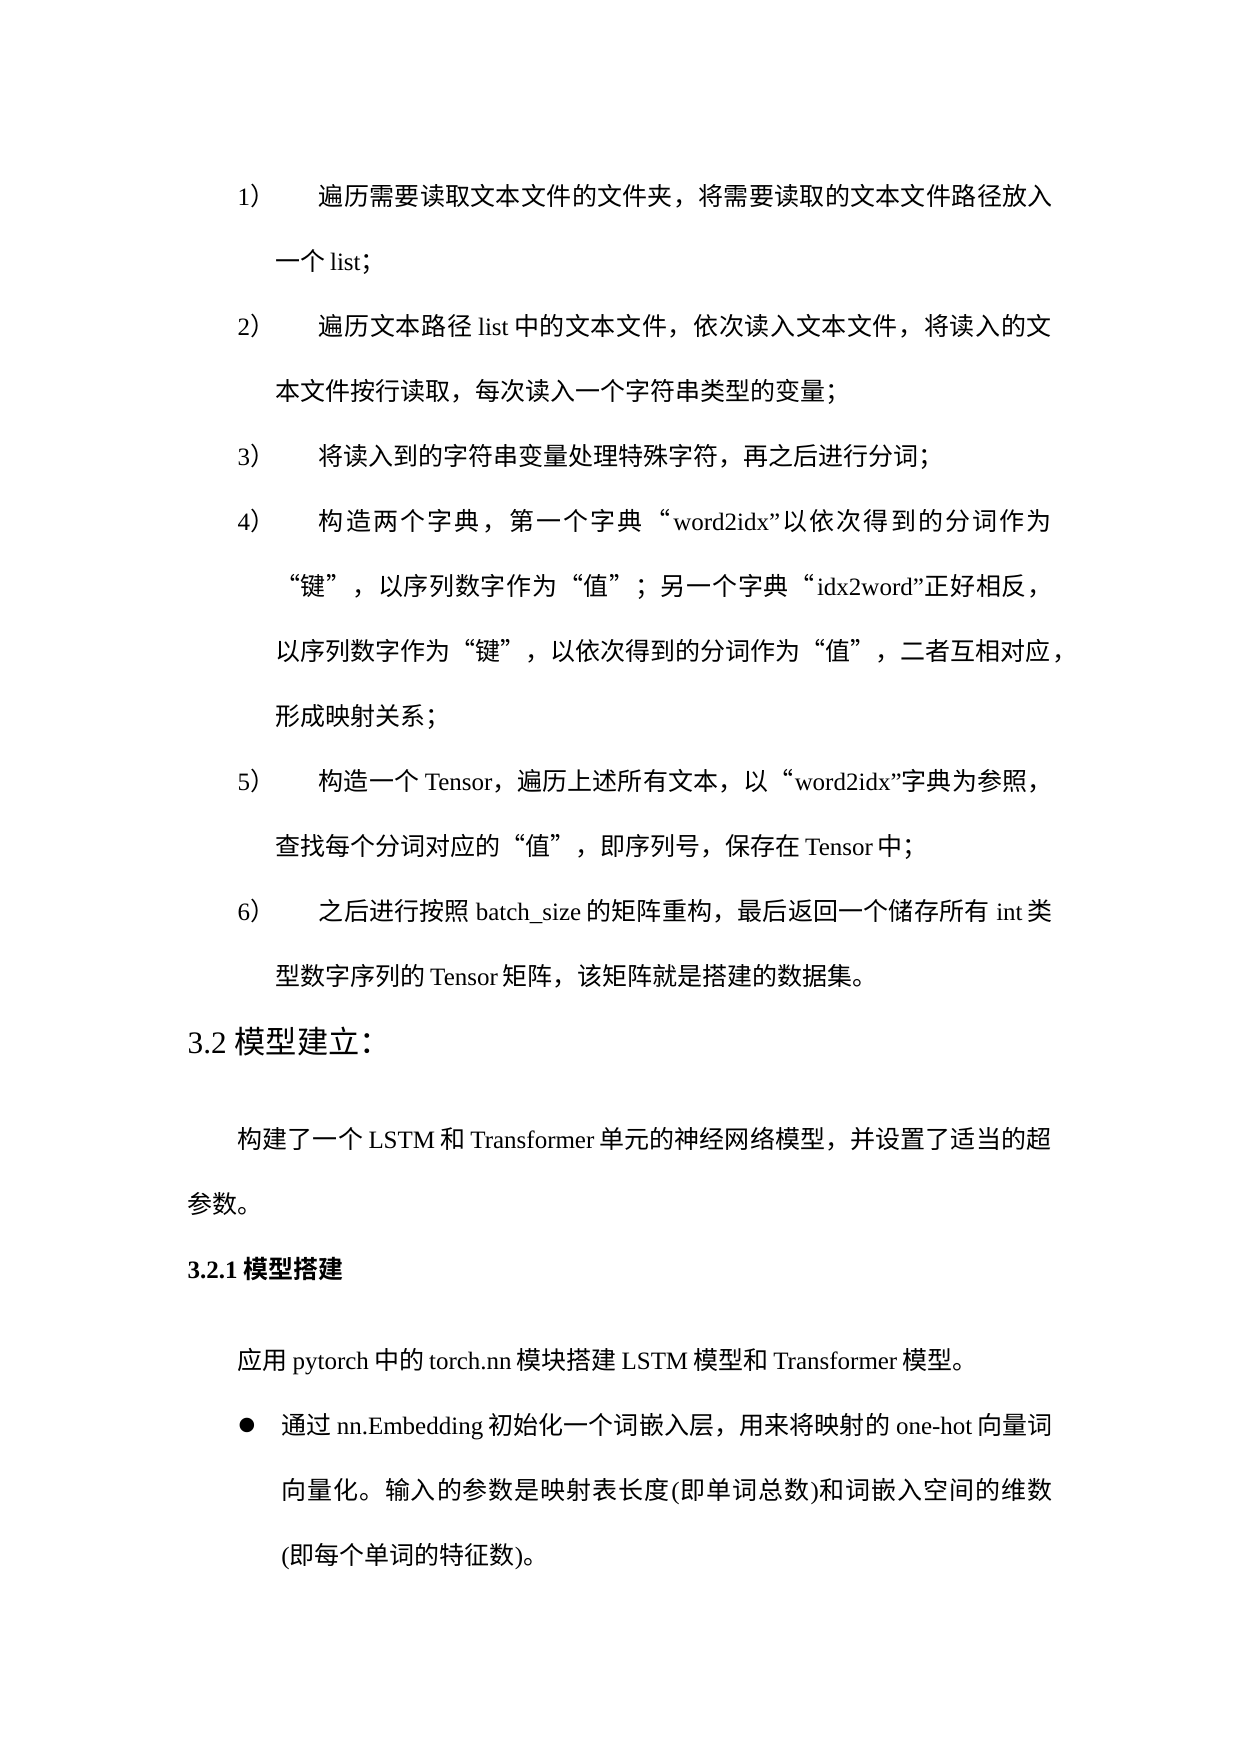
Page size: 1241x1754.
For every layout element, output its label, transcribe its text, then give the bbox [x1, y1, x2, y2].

list 构造一个Tensor，遍历上述所有文本，以“word2idx”字典为参照，查找每个分词对应的“值”，即序列号，保存在Tensor中； [237, 747, 1053, 877]
text 应用pytorch中的torch.nn模块搭建LSTM模型和Transformer模型。 [187, 1326, 1053, 1391]
subtitle 3.2.1 模型搭建 [187, 1235, 1053, 1300]
list 之后进行按照batch_size的矩阵重构，最后返回一个储存所有int类型数字序列的Tensor矩阵，该矩阵就是搭建的数据集。 [237, 877, 1053, 1007]
subtitle 3.2 模型建立： [187, 1007, 1053, 1072]
list 遍历文本路径list中的文本文件，依次读入文本文件，将读入的文本文件按行读取，每次读入一个字符串类型的变量； [237, 292, 1053, 422]
list 构造两个字典，第一个字典“word2idx”以依次得到的分词作为“键”，以序列数字作为“值”；另一个字典“idx2word”正好相反，以序列数字作为“键”，以依次得到的分词作为“值”，二者互相对应，形成映射关系； [237, 487, 1053, 747]
list 通过nn.Embedding初始化一个词嵌入层，用来将映射的one-hot向量词向量化。输入的参数是映射表长度(即单词总数)和词嵌入空间的维数(即每个单词的特征数)。 [237, 1391, 1053, 1586]
text 构建了一个LSTM和Transformer单元的神经网络模型，并设置了适当的超参数。 [187, 1105, 1053, 1235]
list 遍历需要读取文本文件的文件夹，将需要读取的文本文件路径放入一个list； [237, 162, 1053, 292]
list 将读入到的字符串变量处理特殊字符，再之后进行分词； [237, 422, 1053, 487]
